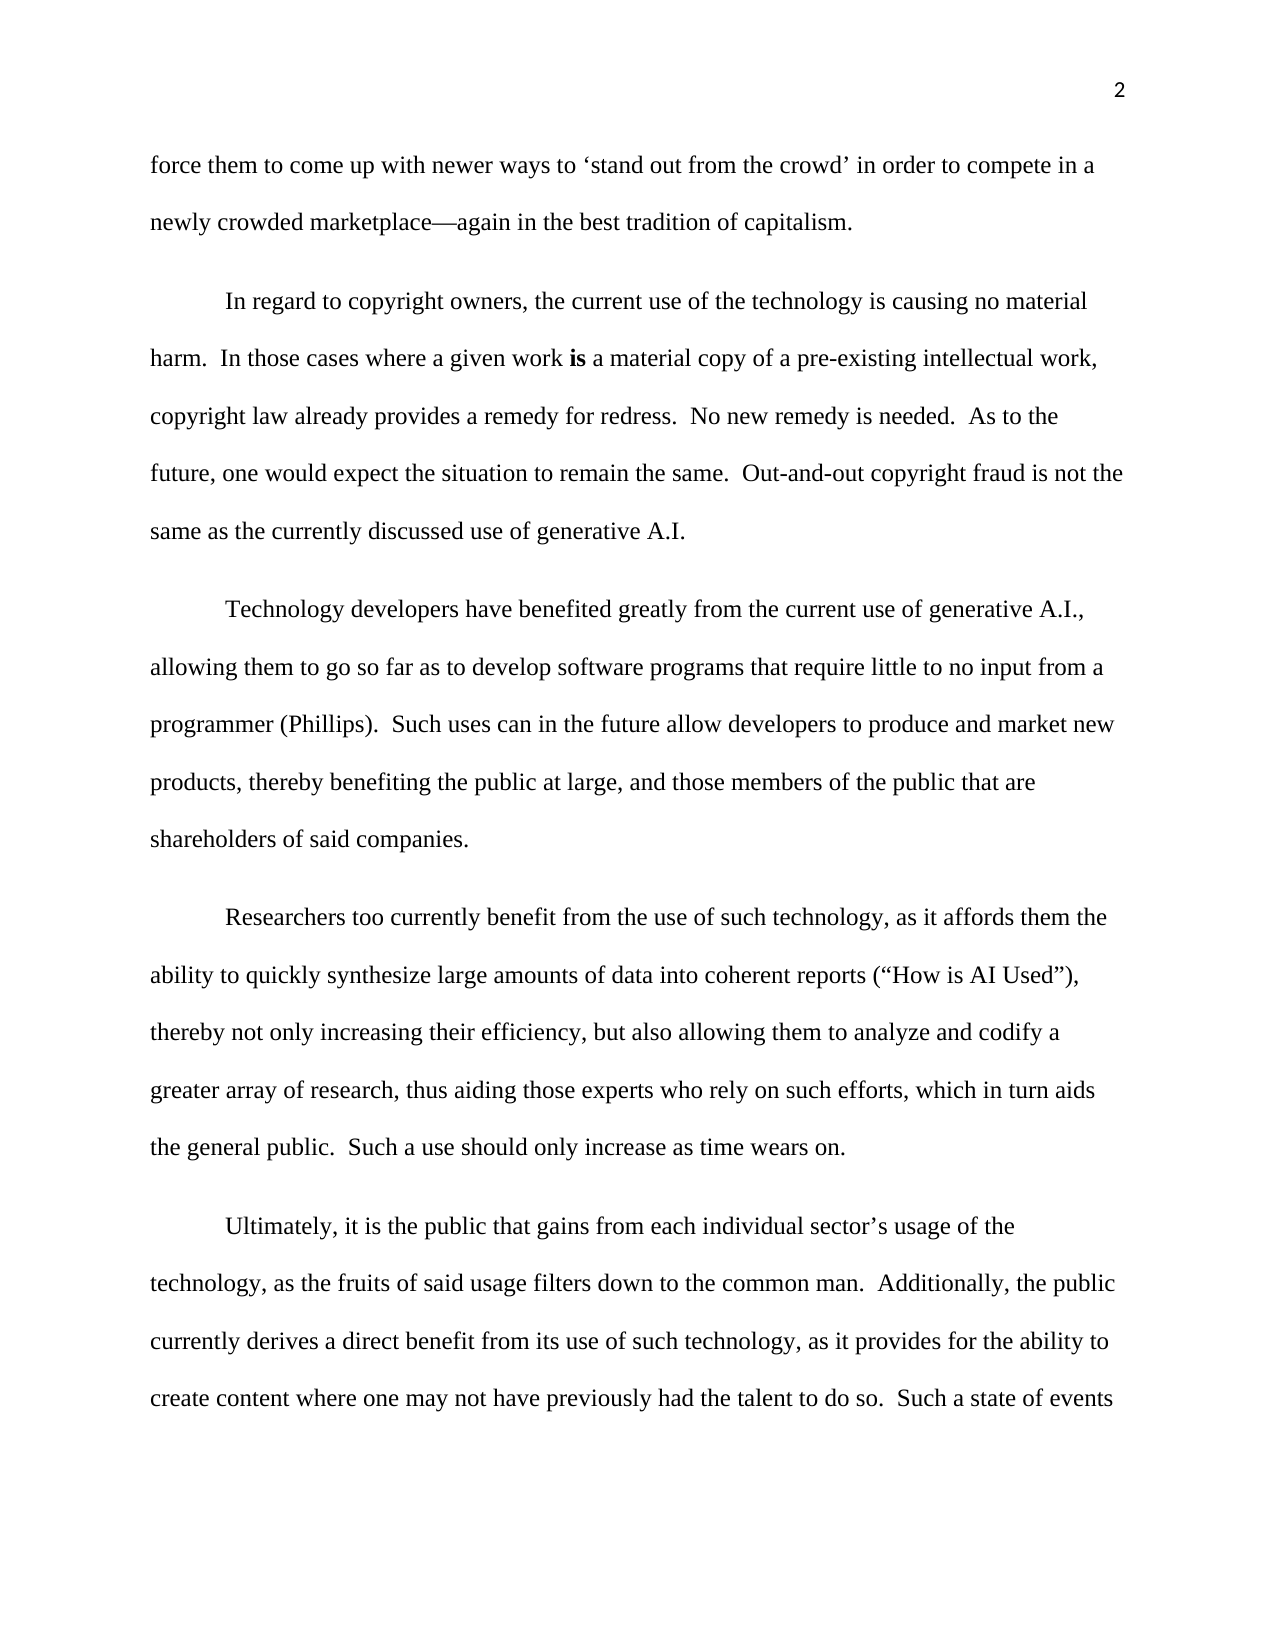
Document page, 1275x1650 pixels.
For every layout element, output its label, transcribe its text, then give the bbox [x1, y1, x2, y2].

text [150, 150, 1125, 236]
text In regard to copyright owners, the current use of the technology is causing no material harm. In those cases where a given work is a material copy of a pre-existing intellectual work, copyright law already provides a remedy for redress. No new remedy is needed. As to the future, one would expect the situation to remain the same. Out-and-out copyright fraud is not the same as the currently discussed use of generative A.I. [150, 286, 1125, 544]
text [150, 1211, 1125, 1412]
text Technology developers have benefited greatly from the current use of generative A.I., allowing them to go so far as to develop software programs that require little to no input from a programmer (Phillips). Such uses can in the future allow developers to produce and market new products, thereby benefiting the public at large, and those members of the public that are shareholders of said companies. [150, 594, 1125, 853]
text Researchers too currently benefit from the use of such technology, as it affords them the ability to quickly synthesize large amounts of data into coherent reports (“How is AI Used”), thereby not only increasing their efficiency, but also allowing them to analyze and codify a greater array of research, thus aiding those experts who rely on such efforts, which in turn aids the general public. Such a use should only increase as time wears on. [150, 902, 1125, 1161]
